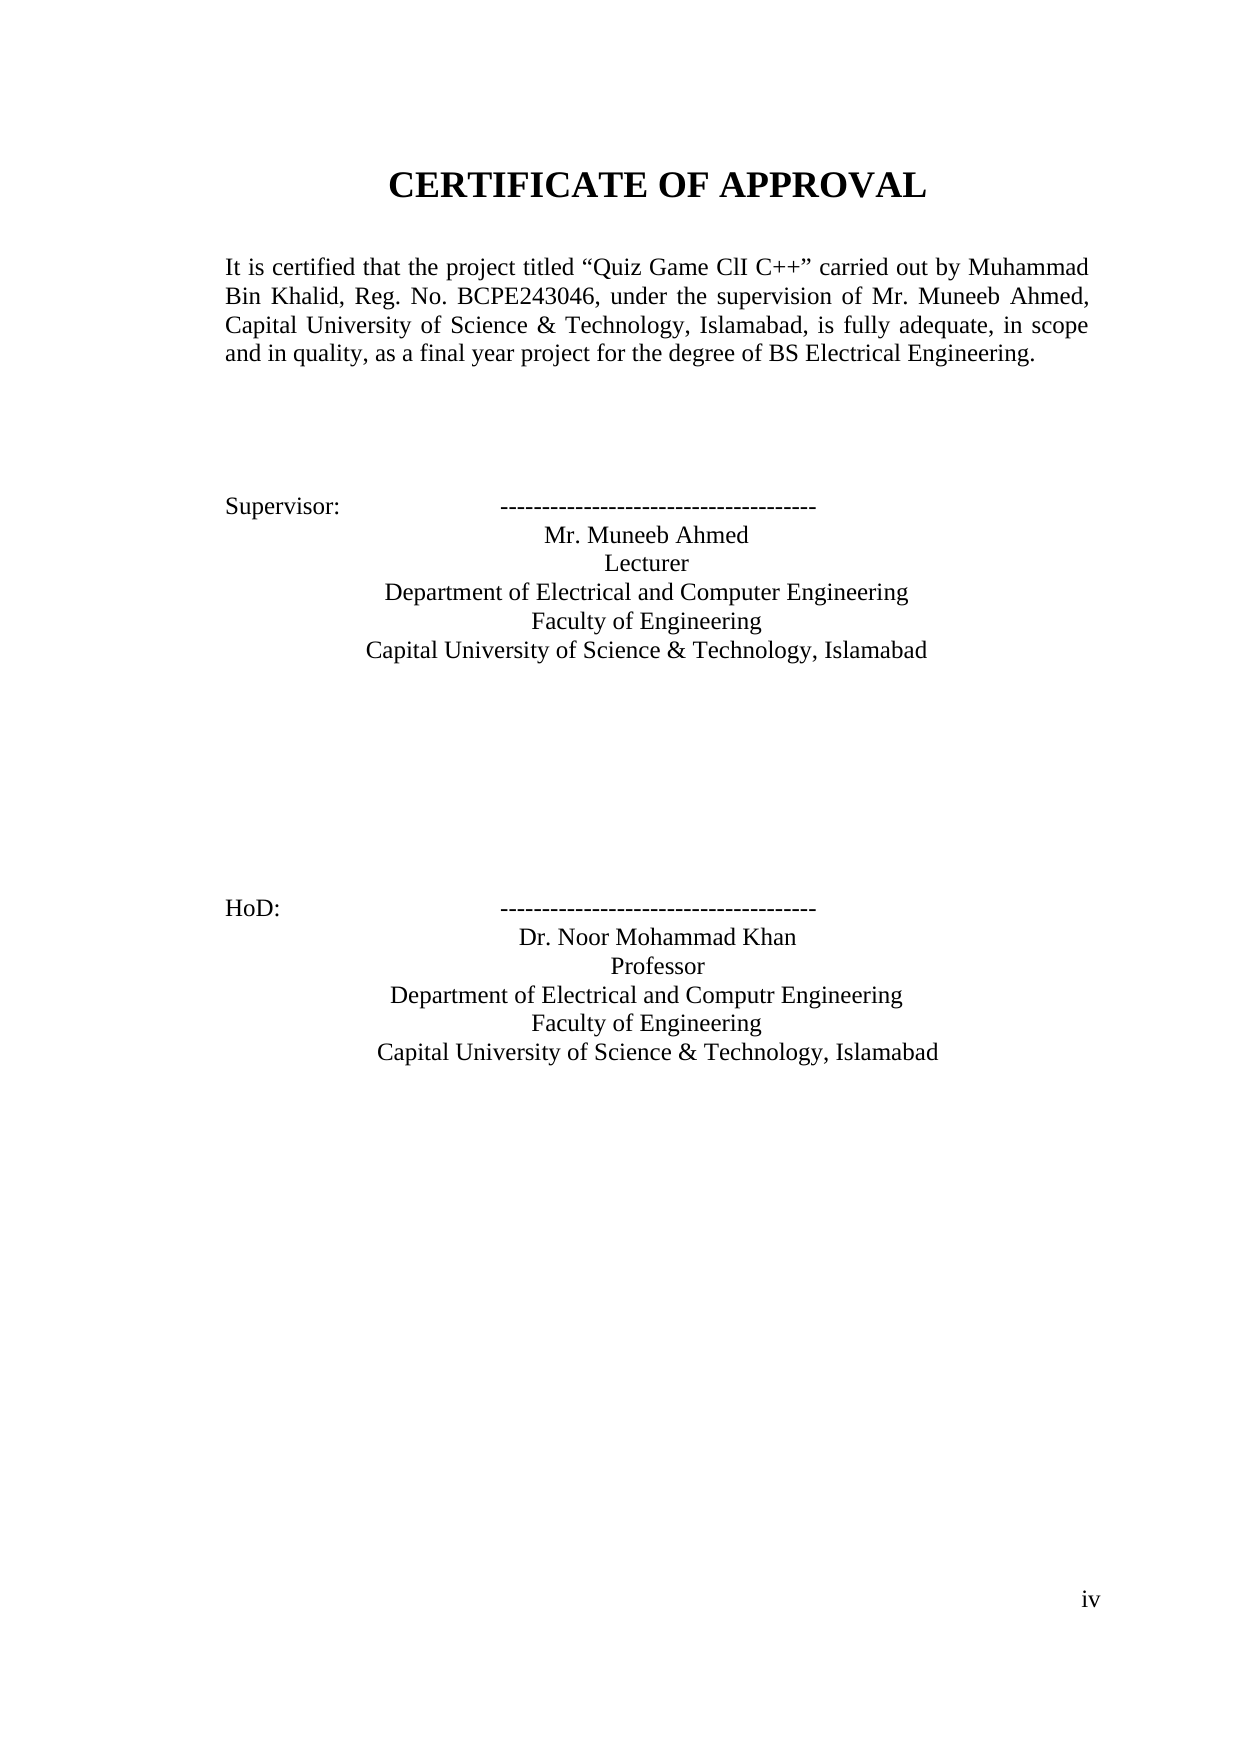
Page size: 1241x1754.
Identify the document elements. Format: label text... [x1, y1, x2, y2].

text Department of Electrical and Computr Engineering [225, 980, 1068, 1008]
text Faculty of Engineering [225, 1008, 1068, 1037]
text Mr. Muneeb Ahmed [225, 520, 1068, 548]
text It is certified that the project titled “Quiz Game ClI C++” carried out by Muhammad Bin Khalid, Reg. No. BCPE243046, under the supervision of Mr. Muneeb Ahmed, Capital University of Science & Technology, Islamabad, is fully adequate, in scope and in quality, as a final year project for the degree of BS Electrical Engineering. [225, 252, 1090, 367]
subtitle CERTIFICATE OF APPROVAL [225, 162, 1090, 206]
text Professor [225, 951, 1090, 980]
text Capital University of Science & Technology, Islamabad [225, 1037, 1090, 1066]
text Lecturer [225, 548, 1068, 577]
text Supervisor: -------------------------------------- [225, 491, 1068, 520]
text Capital University of Science & Technology, Islamabad [225, 635, 1068, 663]
text Dr. Noor Mohammad Khan [225, 922, 1090, 951]
text Department of Electrical and Computer Engineering [225, 577, 1068, 606]
text HoD: -------------------------------------- [225, 893, 1090, 922]
text Faculty of Engineering [225, 606, 1068, 635]
